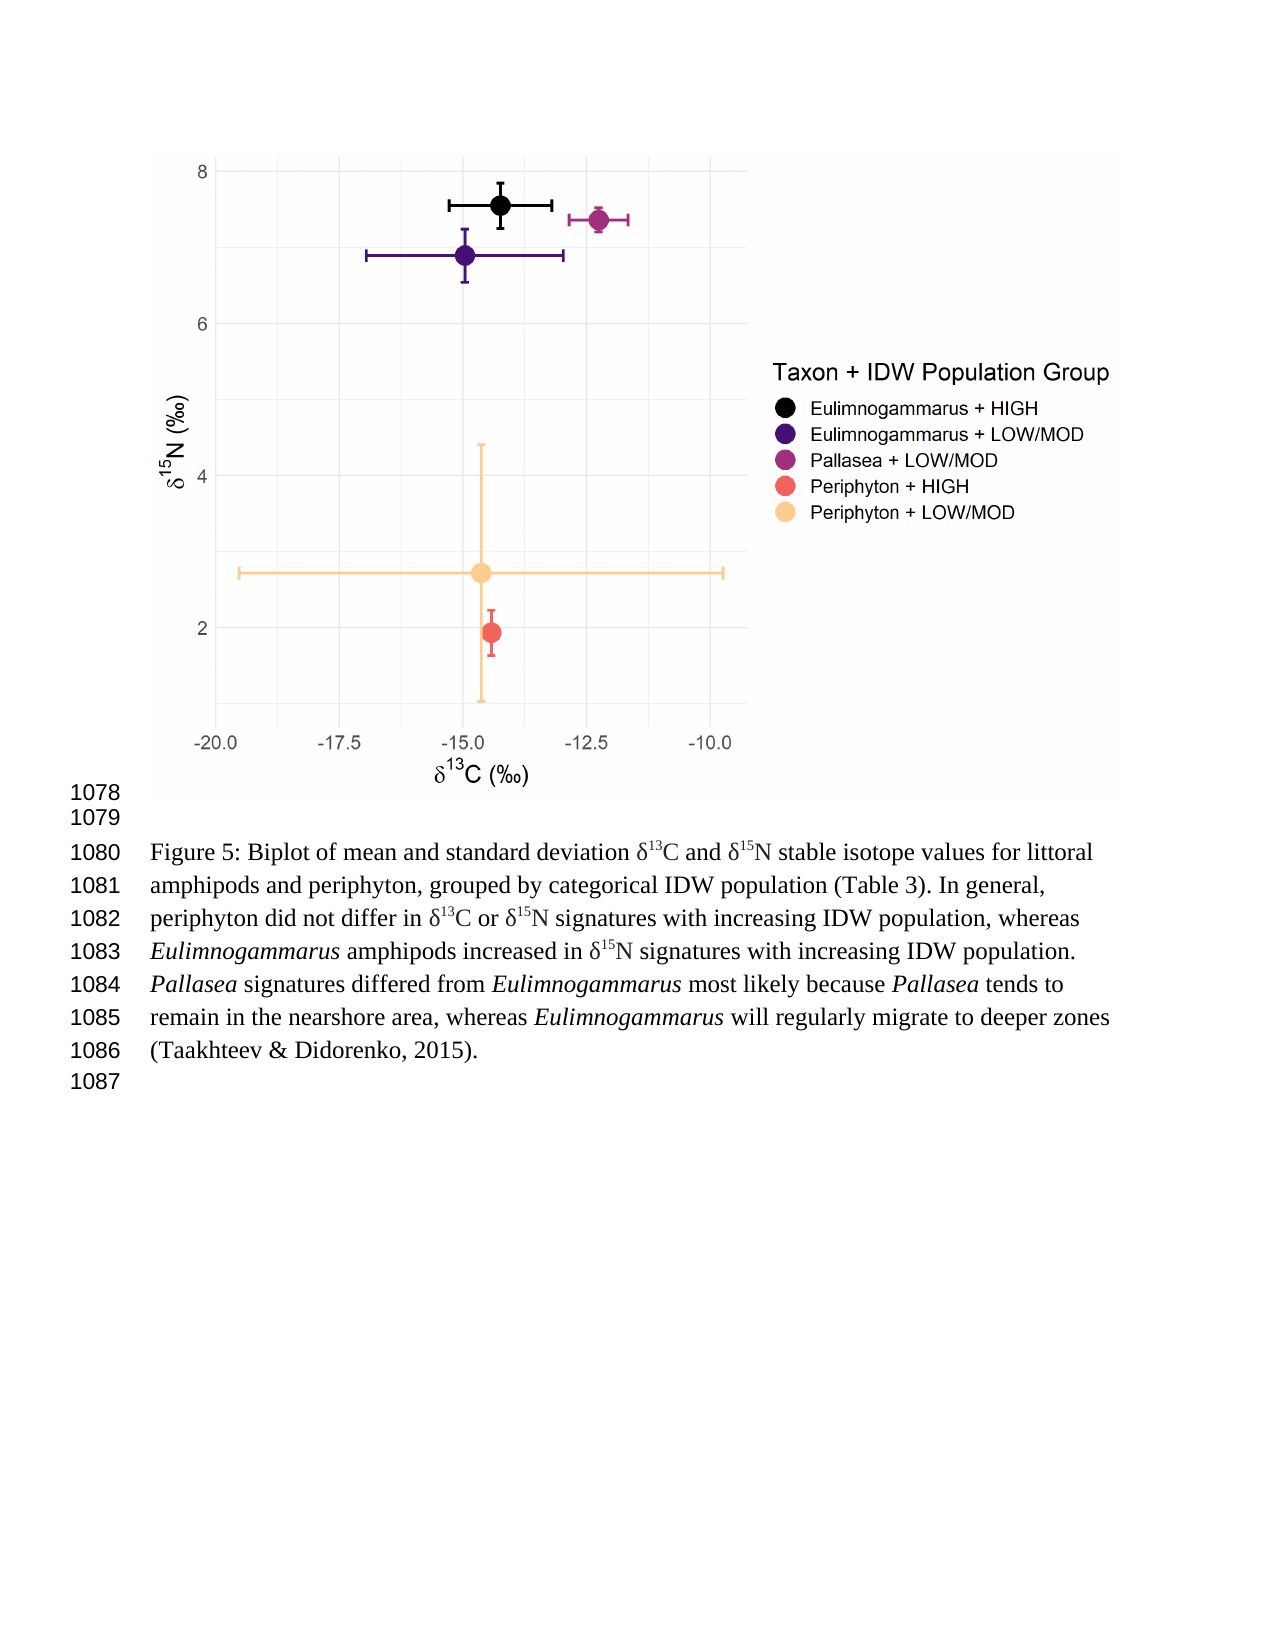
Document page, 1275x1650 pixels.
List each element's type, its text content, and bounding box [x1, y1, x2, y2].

text Figure 5: Biplot of mean and standard deviation δ13C and δ15N stable isotope values for littoral amphipods and periphyton, grouped by categorical IDW population (Table 3). In general, periphyton did not differ in δ13C or δ15N signatures with increasing IDW population, whereas Eulimnogammarus amphipods increased in δ15N signatures with increasing IDW population. Pallasea signatures differed from Eulimnogammarus most likely because Pallasea tends to remain in the nearshore area, whereas Eulimnogammarus will regularly migrate to deeper zones (Taakhteev & Didorenko, 2015). [150, 837, 1125, 1064]
picture [150, 150, 1125, 800]
